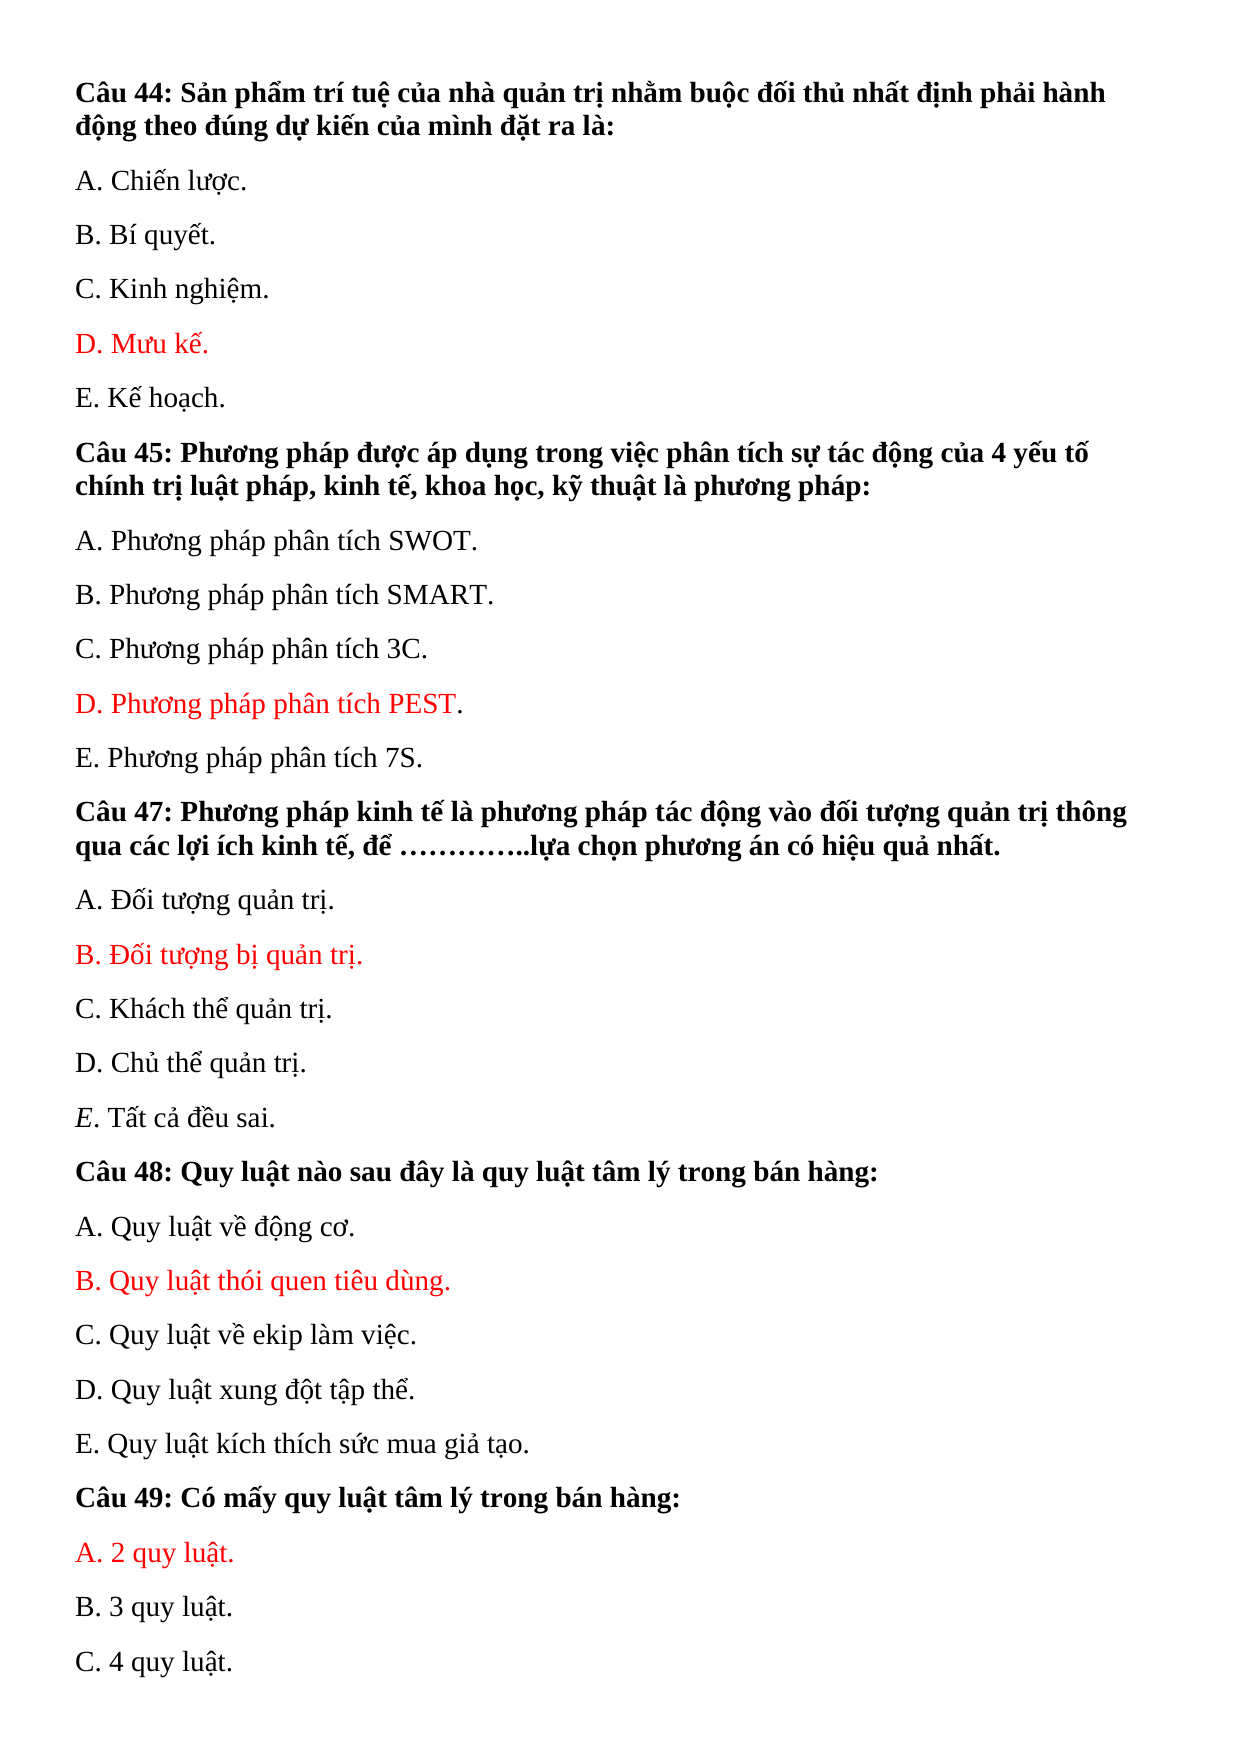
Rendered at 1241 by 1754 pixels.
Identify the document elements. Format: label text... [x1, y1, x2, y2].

text C. 4 quy luật. [75, 1644, 1165, 1677]
text C. Khách thể quản trị. [75, 991, 1165, 1025]
text Câu 44: Sản phẩm trí tuệ của nhà quản trị nhằm buộc đối thủ nhất định phải hành động theo đúng dự kiến của mình đặt ra là: [75, 75, 1165, 142]
text A. Quy luật về động cơ. [75, 1209, 1165, 1242]
text B. Quy luật thói quen tiêu dùng. [75, 1263, 1165, 1297]
text C. Quy luật về ekip làm việc. [75, 1317, 1165, 1351]
text Câu 48: Quy luật nào sau đây là quy luật tâm lý trong bán hàng: [75, 1154, 1165, 1188]
text D. Phương pháp phân tích PEST. [75, 686, 1165, 719]
text D. Chủ thể quản trị. [75, 1046, 1165, 1079]
text E. Tất cả đều sai. [75, 1100, 1165, 1133]
text B. Phương pháp phân tích SMART. [75, 577, 1165, 611]
text A. Chiến lược. [75, 163, 1165, 196]
text C. Phương pháp phân tích 3C. [75, 631, 1165, 665]
text B. Bí quyết. [75, 217, 1165, 251]
text D. Mưu kế. [75, 326, 1165, 359]
text E. Phương pháp phân tích 7S. [75, 740, 1165, 774]
text Câu 49: Có mấy quy luật tâm lý trong bán hàng: [75, 1481, 1165, 1514]
text Câu 47: Phương pháp kinh tế là phương pháp tác động vào đối tượng quản trị thông qua các lợi ích kinh tế, để …………..lựa chọn phương án có hiệu quả nhất. [75, 794, 1165, 862]
text A. Đối tượng quản trị. [75, 882, 1165, 916]
text E. Quy luật kích thích sức mua giả tạo. [75, 1426, 1165, 1460]
text A. Phương pháp phân tích SWOT. [75, 523, 1165, 556]
text B. Đối tượng bị quản trị. [75, 937, 1165, 970]
text A. 2 quy luật. [75, 1535, 1165, 1568]
text B. 3 quy luật. [75, 1589, 1165, 1623]
text D. Quy luật xung đột tập thể. [75, 1372, 1165, 1405]
text Câu 45: Phương pháp được áp dụng trong việc phân tích sự tác động của 4 yếu tố chính trị luật pháp, kinh tế, khoa học, kỹ thuật là phương pháp: [75, 435, 1165, 502]
text E. Kế hoạch. [75, 380, 1165, 414]
text C. Kinh nghiệm. [75, 272, 1165, 305]
